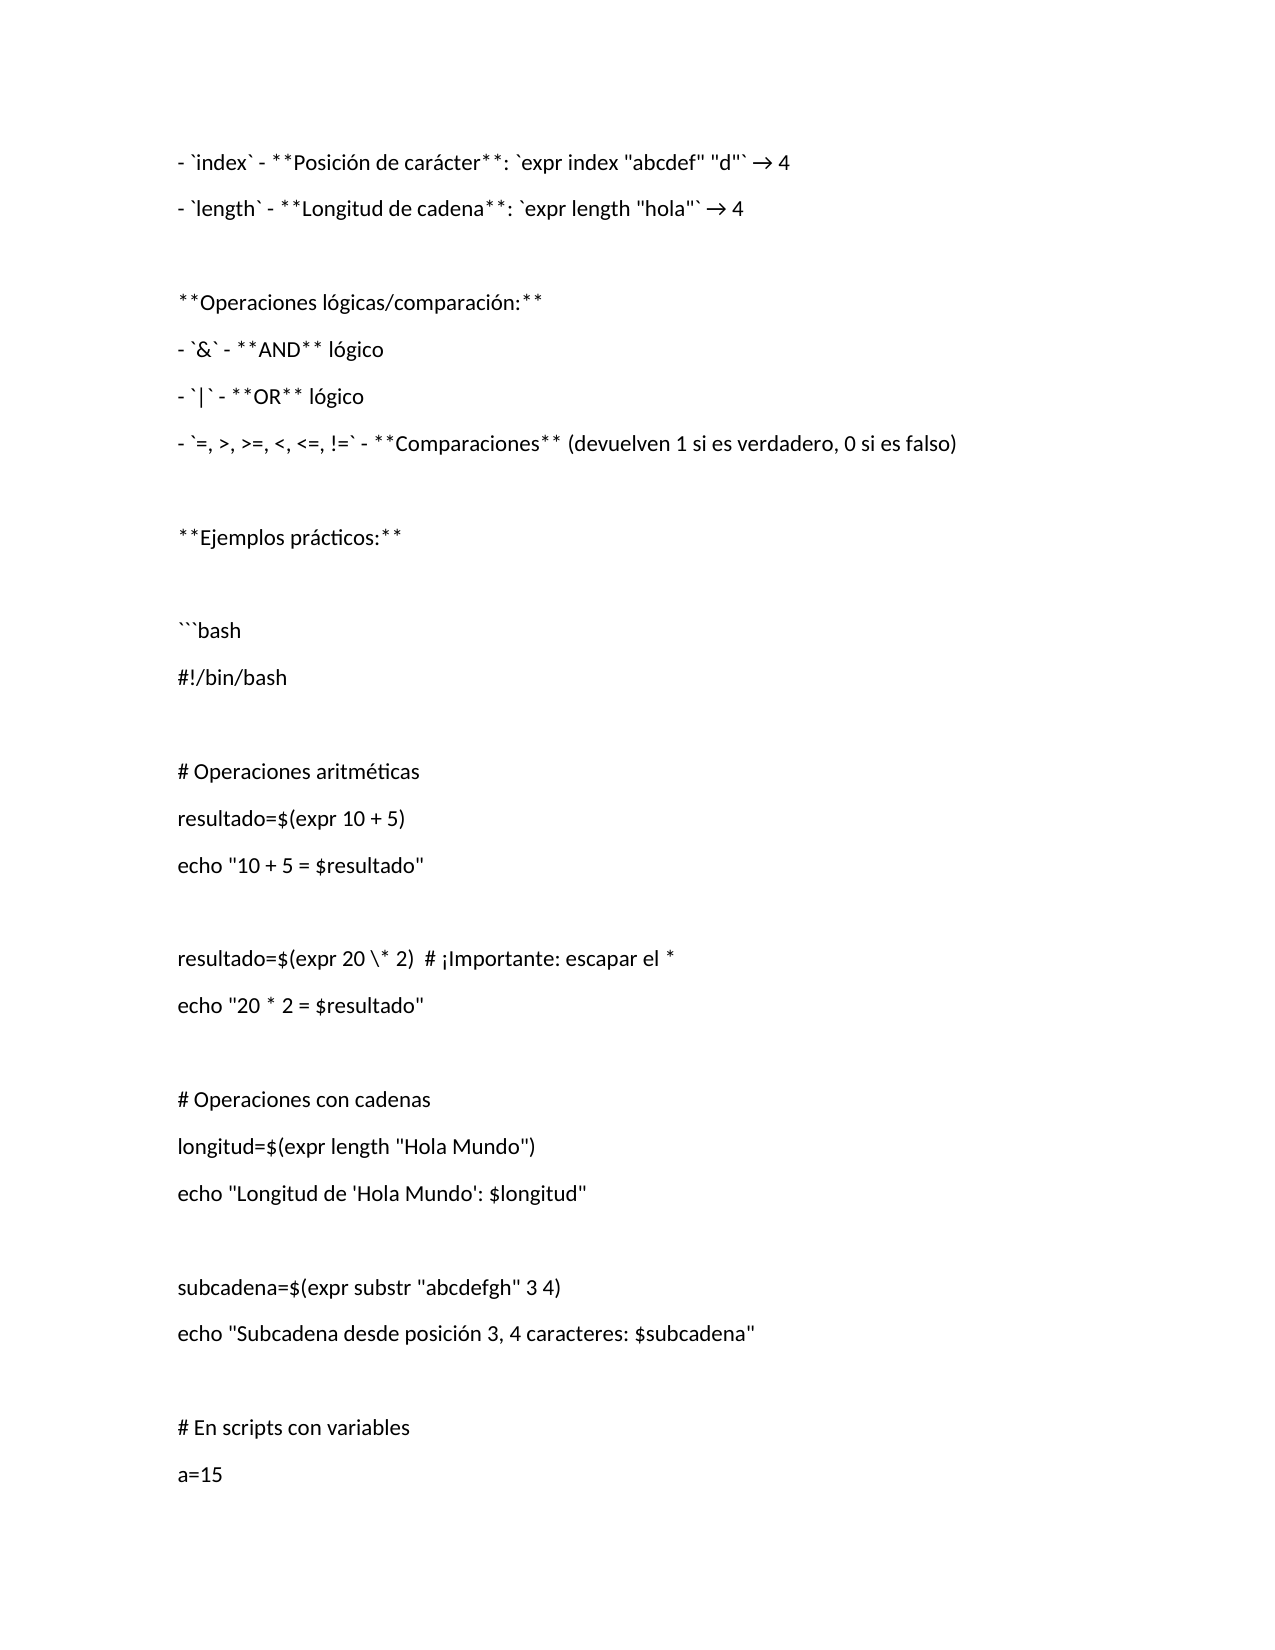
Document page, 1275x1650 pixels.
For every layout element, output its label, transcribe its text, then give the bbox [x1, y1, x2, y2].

text echo "Subcadena desde posición 3, 4 caracteres: $subcadena" [177, 1319, 1098, 1347]
text # En scripts con variables [177, 1413, 1098, 1441]
text - `length` - **Longitud de cadena**: `expr length "hola"` → 4 [177, 194, 1098, 222]
text - `=, >, >=, <, <=, !=` - **Comparaciones** (devuelven 1 si es verdadero, 0 si es falso) [177, 429, 1098, 457]
text echo "Longitud de 'Hola Mundo': $longitud" [177, 1179, 1098, 1207]
text resultado=$(expr 20 \* 2) # ¡Importante: escapar el * [177, 944, 1098, 972]
text resultado=$(expr 10 + 5) [177, 804, 1098, 832]
text echo "10 + 5 = $resultado" [177, 851, 1098, 879]
text # Operaciones con cadenas [177, 1085, 1098, 1113]
text longitud=$(expr length "Hola Mundo") [177, 1132, 1098, 1160]
text # Operaciones aritméticas [177, 757, 1098, 785]
text ```bash [177, 616, 1098, 644]
text a=15 [177, 1460, 1098, 1488]
text echo "20 * 2 = $resultado" [177, 991, 1098, 1019]
text subcadena=$(expr substr "abcdefgh" 3 4) [177, 1273, 1098, 1301]
text #!/bin/bash [177, 663, 1098, 691]
text - `index` - **Posición de carácter**: `expr index "abcdef" "d"` → 4 [177, 148, 1098, 176]
text **Ejemplos prácticos:** [177, 523, 1098, 551]
text - `&` - **AND** lógico [177, 335, 1098, 363]
text - `|` - **OR** lógico [177, 382, 1098, 410]
text **Operaciones lógicas/comparación:** [177, 288, 1098, 316]
